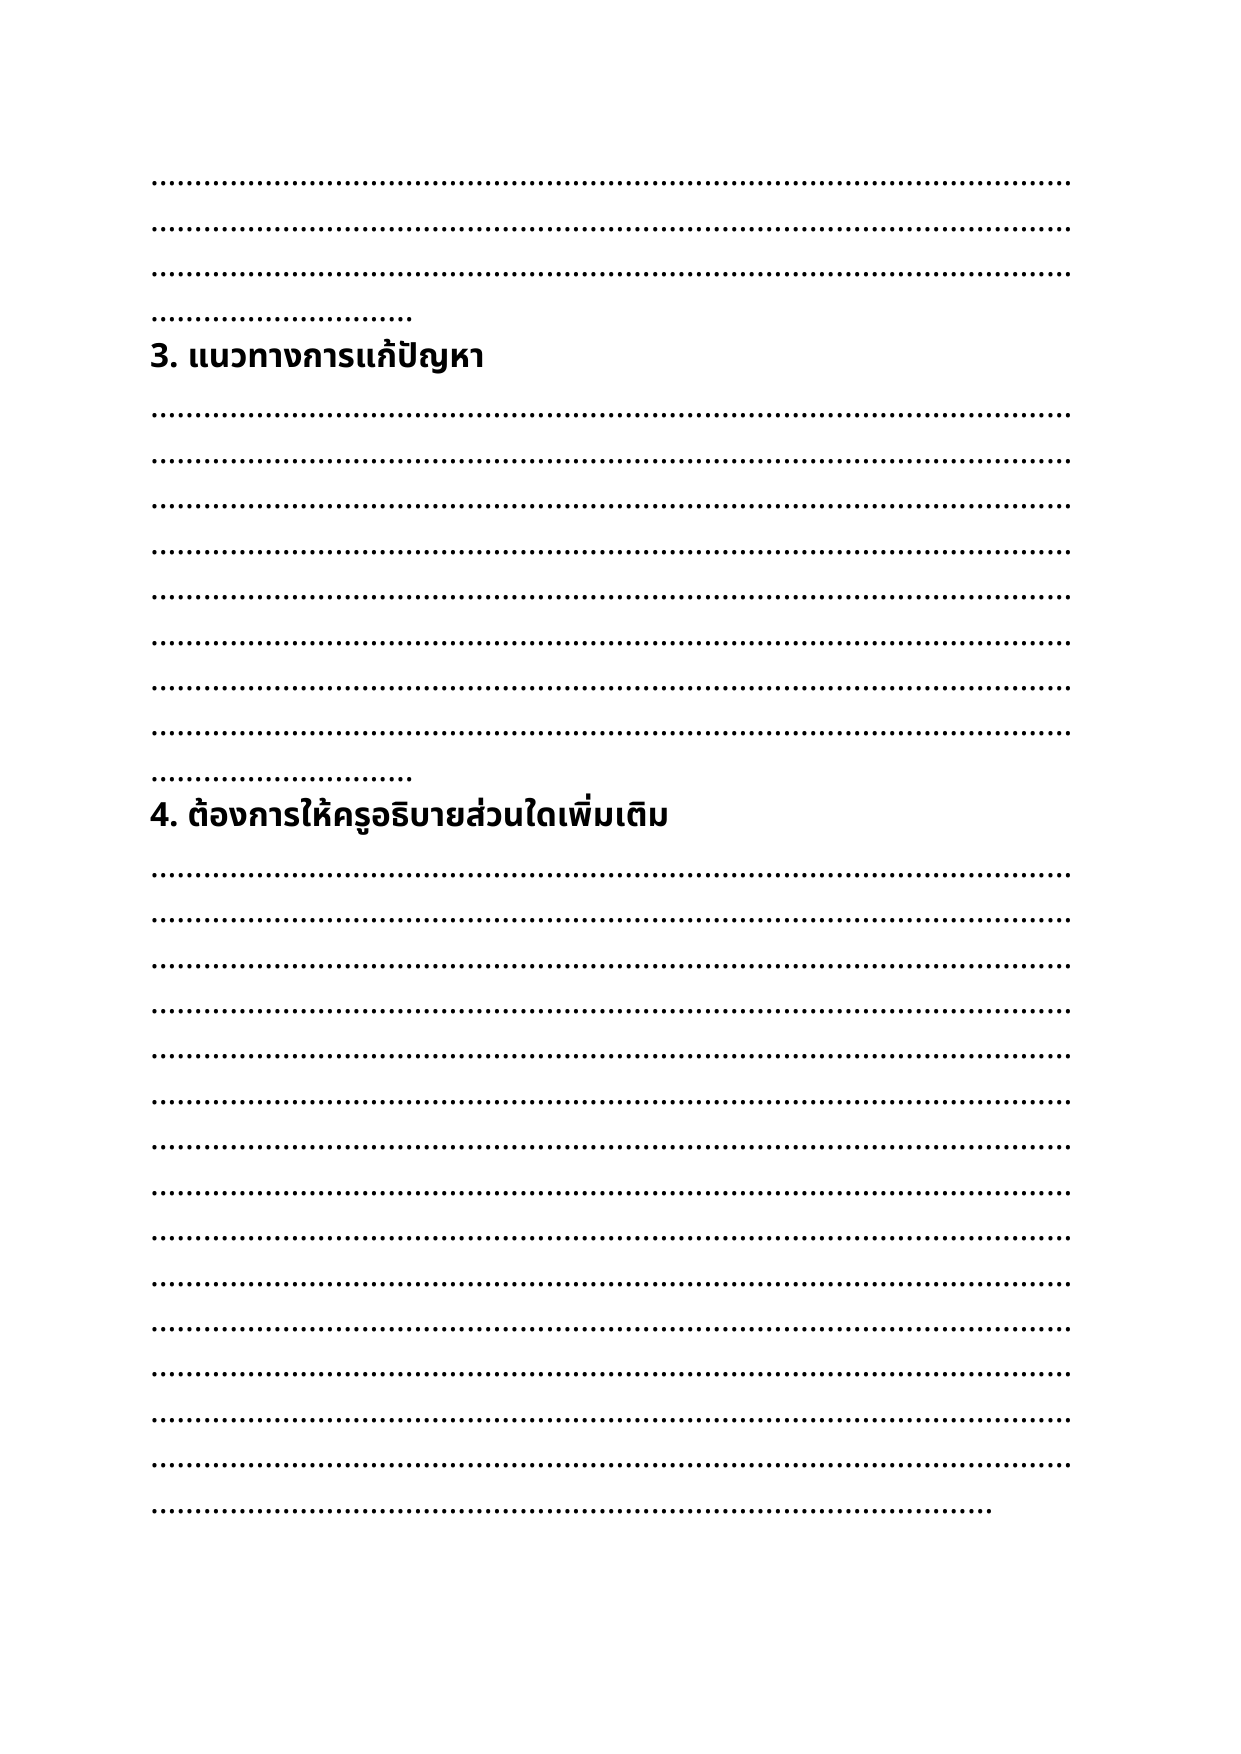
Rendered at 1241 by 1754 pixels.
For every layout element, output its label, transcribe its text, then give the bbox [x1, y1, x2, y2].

text ……………………………………………………………………………………………………………………………………………………………………………………………………………………………………………………………………………………………………………………………………………………………………………………………………………………………………………………………………………………………………………………………………………………………………………………………………………………………………………………………………………………………………………………………………………………………………………………………………………………………………………………………………………………………………………………………………………………………………………………………………………………………………………………………………………………………………………………………………………………………………………………………………………………………………………………………………………………………………………………………………………………………………………………………………………………………………………… [150, 842, 1090, 1523]
text 3. แนวทางการแก้ปัญหา [150, 332, 1090, 382]
text 4. ต้องการให้ครูอธิบายส่วนใดเพิ่มเติม [150, 791, 1090, 842]
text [150, 150, 1090, 332]
